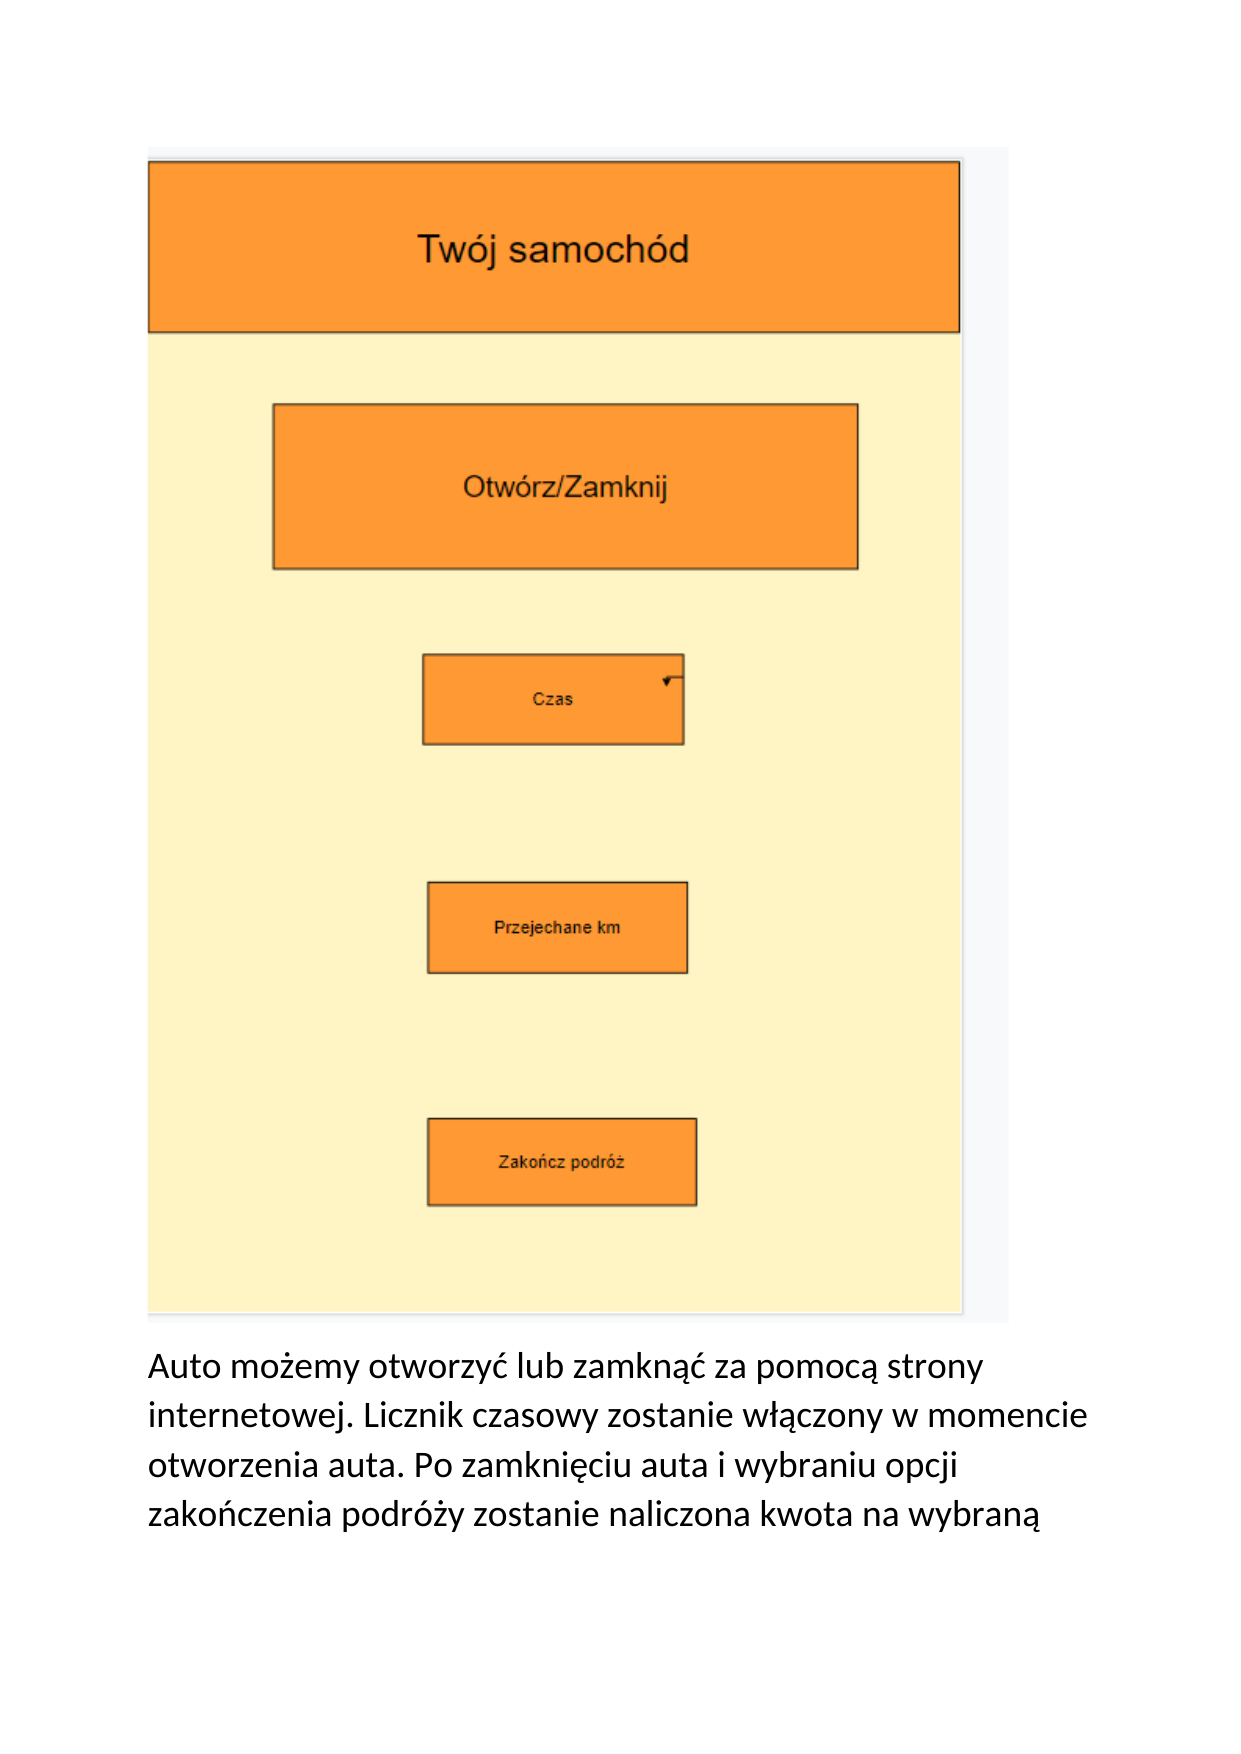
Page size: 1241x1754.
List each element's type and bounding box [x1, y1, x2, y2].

text [148, 1342, 1093, 1536]
picture [147, 147, 1009, 1323]
